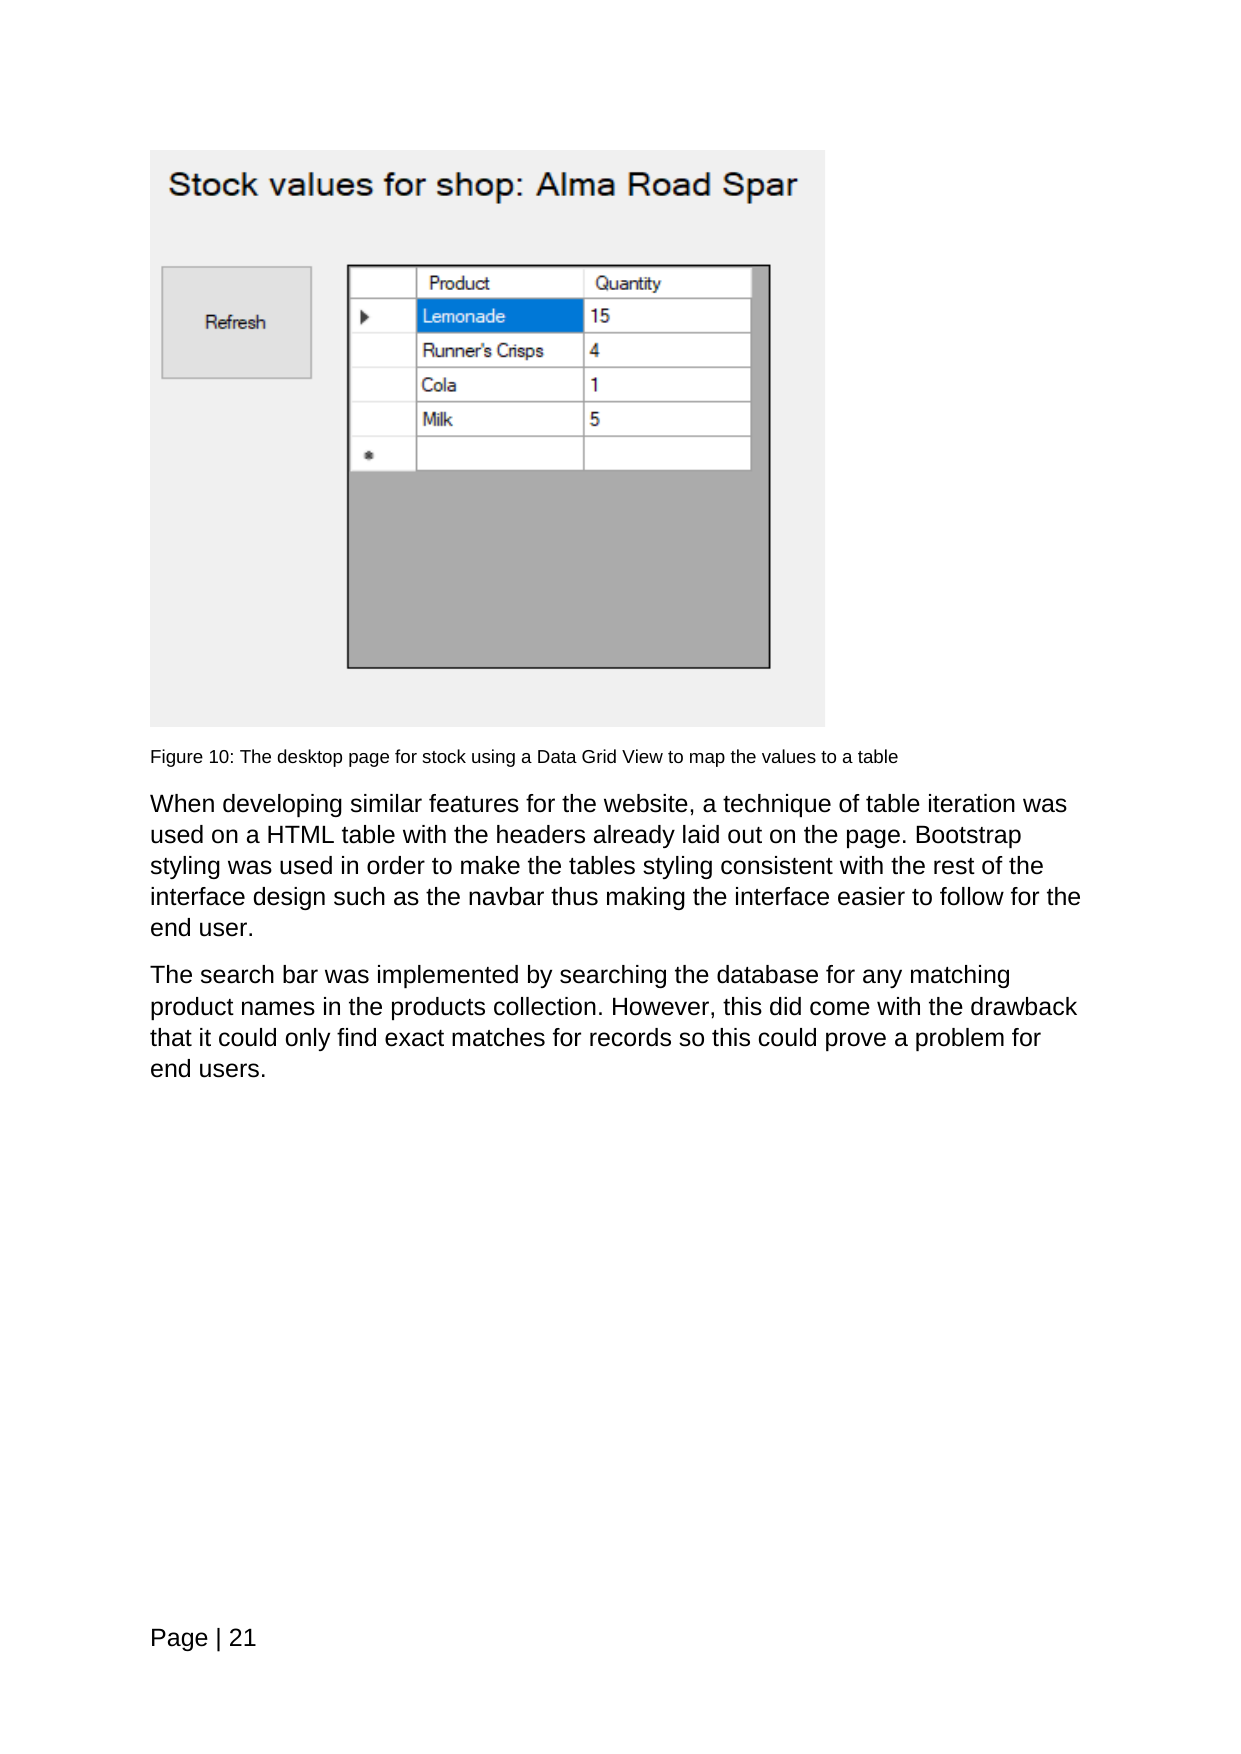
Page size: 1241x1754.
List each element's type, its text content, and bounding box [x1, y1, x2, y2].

picture [150, 150, 826, 727]
text Figure 10: The desktop page for stock using a Data Grid View to map the values to a table [150, 746, 1090, 767]
text The search bar was implemented by searching the database for any matching product names in the products collection. However, this did come with the drawback that it could only find exact matches for records so this could prove a problem for end users. [150, 961, 1090, 1082]
text When developing similar features for the website, a technique of table iteration was used on a HTML table with the headers already laid out on the page. Bootstrap styling was used in order to make the tables styling consistent with the rest of the interface design such as the navbar thus making the interface easier to follow for the end user. [150, 789, 1090, 942]
